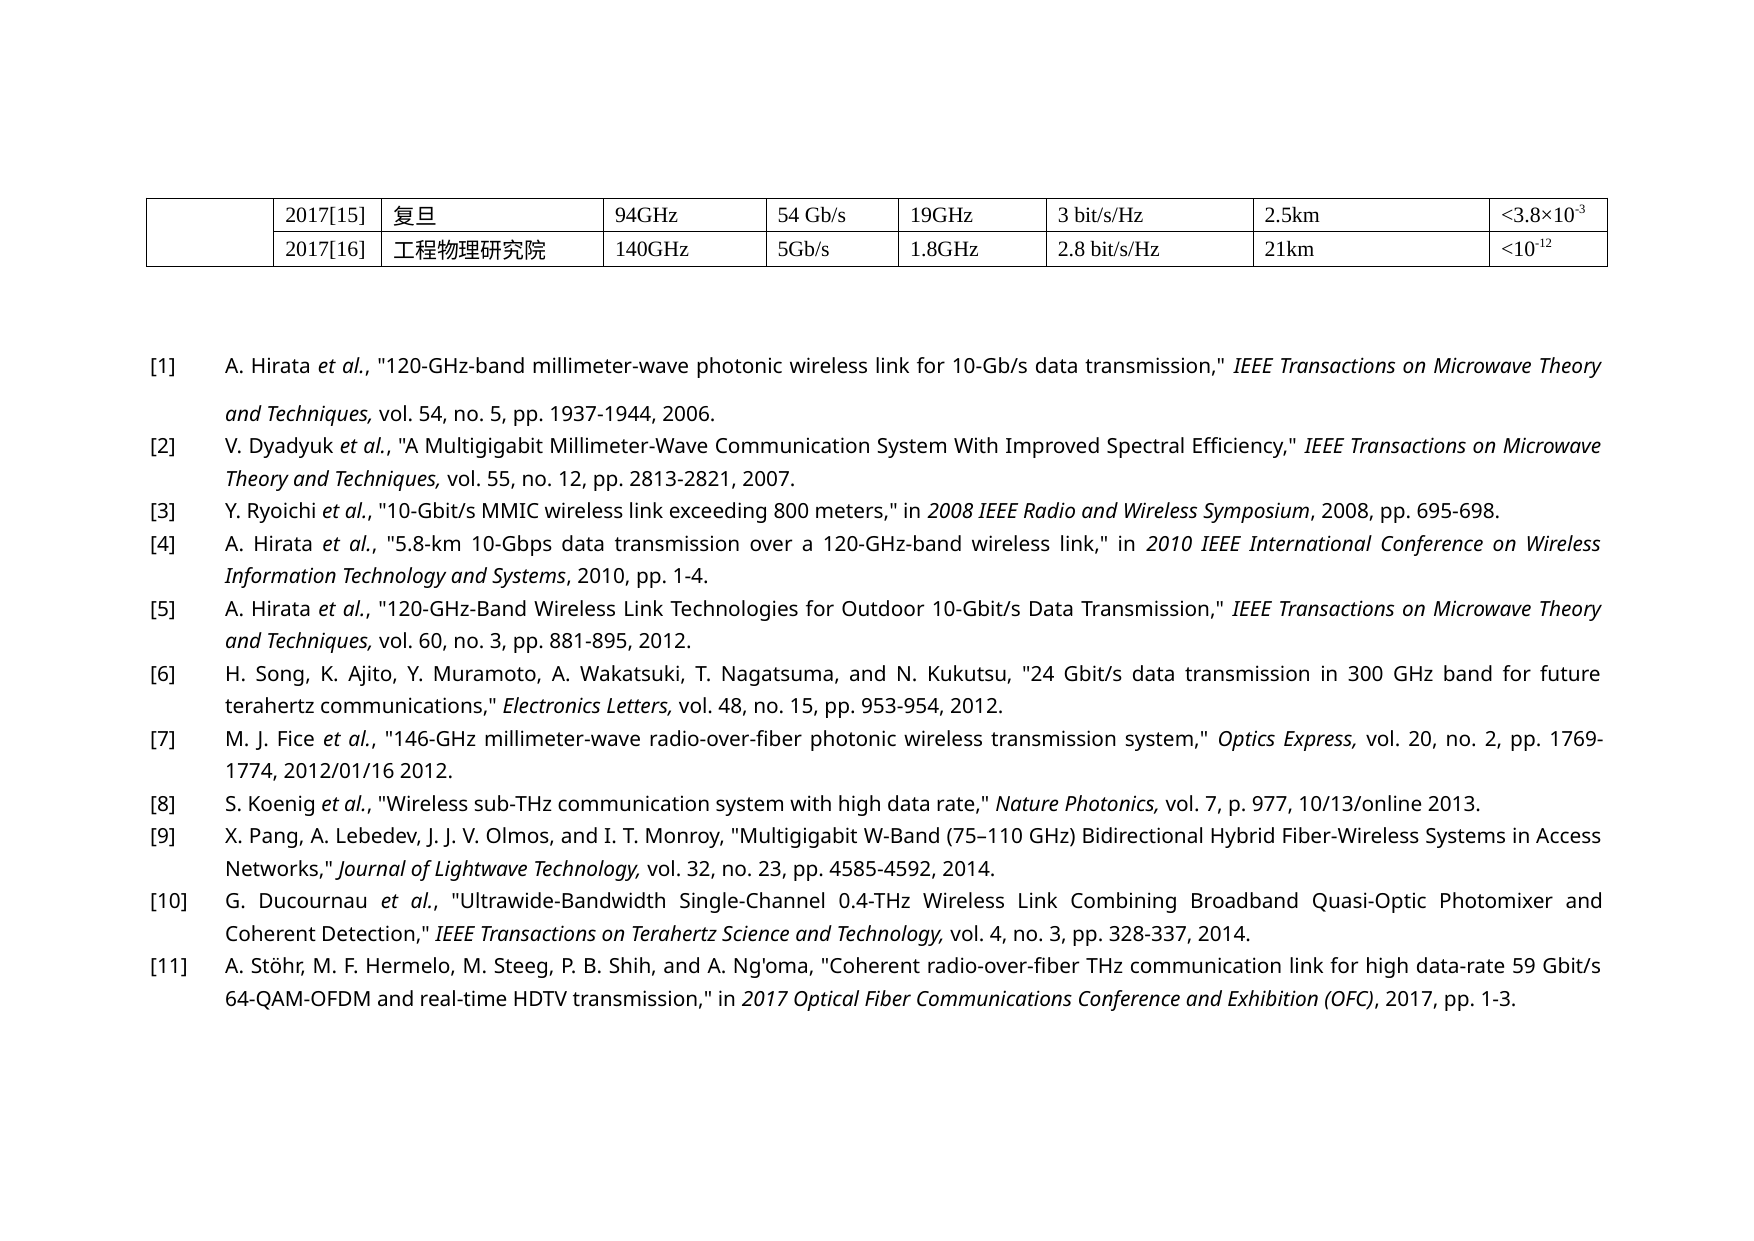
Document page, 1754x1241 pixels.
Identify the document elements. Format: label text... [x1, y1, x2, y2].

table_cell 5Gb/s [767, 232, 898, 266]
table_cell <10-12 [1490, 232, 1607, 266]
text [7] M. J. Fice et al., "146-GHz millimeter-wave radio-over-fiber photonic wireless transmission system," Optics Express, vol. 20, no. 2, pp. 1769-1774, 2012/01/16 2012. [150, 722, 1604, 787]
text [2] V. Dyadyuk et al., "A Multigigabit Millimeter-Wave Communication System With Improved Spectral Efficiency," IEEE Transactions on Microwave Theory and Techniques, vol. 55, no. 12, pp. 2813-2821, 2007. [150, 429, 1604, 494]
table_cell 19GHz [899, 199, 1046, 231]
table_cell 3 bit/s/Hz [1047, 199, 1253, 231]
text [10] G. Ducournau et al., "Ultrawide-Bandwidth Single-Channel 0.4-THz Wireless Link Combining Broadband Quasi-Optic Photomixer and Coherent Detection," IEEE Transactions on Terahertz Science and Technology, vol. 4, no. 3, pp. 328-337, 2014. [150, 884, 1604, 949]
text [9] X. Pang, A. Lebedev, J. J. V. Olmos, and I. T. Monroy, "Multigigabit W-Band (75–110 GHz) Bidirectional Hybrid Fiber-Wireless Systems in Access Networks," Journal of Lightwave Technology, vol. 32, no. 23, pp. 4585-4592, 2014. [150, 819, 1604, 884]
table_cell 工程物理研究院 [382, 232, 603, 266]
table_cell 21km [1254, 232, 1489, 266]
table_cell 复旦 [382, 199, 603, 231]
table_cell 2.5km [1254, 199, 1489, 231]
table_cell 2017[16] [274, 232, 381, 266]
table_cell 2.8 bit/s/Hz [1047, 232, 1253, 266]
text [8] S. Koenig et al., "Wireless sub-THz communication system with high data rate," Nature Photonics, vol. 7, p. 977, 10/13/online 2013. [150, 787, 1604, 819]
text [1] A. Hirata et al., "120-GHz-band millimeter-wave photonic wireless link for 10-Gb/s data transmission," IEEE Transactions on Microwave Theory and Techniques, vol. 54, no. 5, pp. 1937-1944, 2006. [150, 332, 1604, 429]
table_cell 2017[15] [274, 199, 381, 231]
table_cell <3.8×10-3 [1490, 199, 1607, 231]
table_cell 1.8GHz [899, 232, 1046, 266]
table_cell 94GHz [604, 199, 766, 231]
text [11] A. Stöhr, M. F. Hermelo, M. Steeg, P. B. Shih, and A. Ng'oma, "Coherent radio-over-fiber THz communication link for high data-rate 59 Gbit/s 64-QAM-OFDM and real-time HDTV transmission," in 2017 Optical Fiber Communications Conference and Exhibition (OFC), 2017, pp. 1-3. [150, 949, 1604, 1014]
text [4] A. Hirata et al., "5.8-km 10-Gbps data transmission over a 120-GHz-band wireless link," in 2010 IEEE International Conference on Wireless Information Technology and Systems, 2010, pp. 1-4. [150, 527, 1604, 592]
text [3] Y. Ryoichi et al., "10-Gbit/s MMIC wireless link exceeding 800 meters," in 2008 IEEE Radio and Wireless Symposium, 2008, pp. 695-698. [150, 494, 1604, 527]
text [6] H. Song, K. Ajito, Y. Muramoto, A. Wakatsuki, T. Nagatsuma, and N. Kukutsu, "24 Gbit/s data transmission in 300 GHz band for future terahertz communications," Electronics Letters, vol. 48, no. 15, pp. 953-954, 2012. [150, 657, 1604, 722]
table_cell 140GHz [604, 232, 766, 266]
table_cell 54 Gb/s [767, 199, 898, 231]
text [5] A. Hirata et al., "120-GHz-Band Wireless Link Technologies for Outdoor 10-Gbit/s Data Transmission," IEEE Transactions on Microwave Theory and Techniques, vol. 60, no. 3, pp. 881-895, 2012. [150, 592, 1604, 657]
